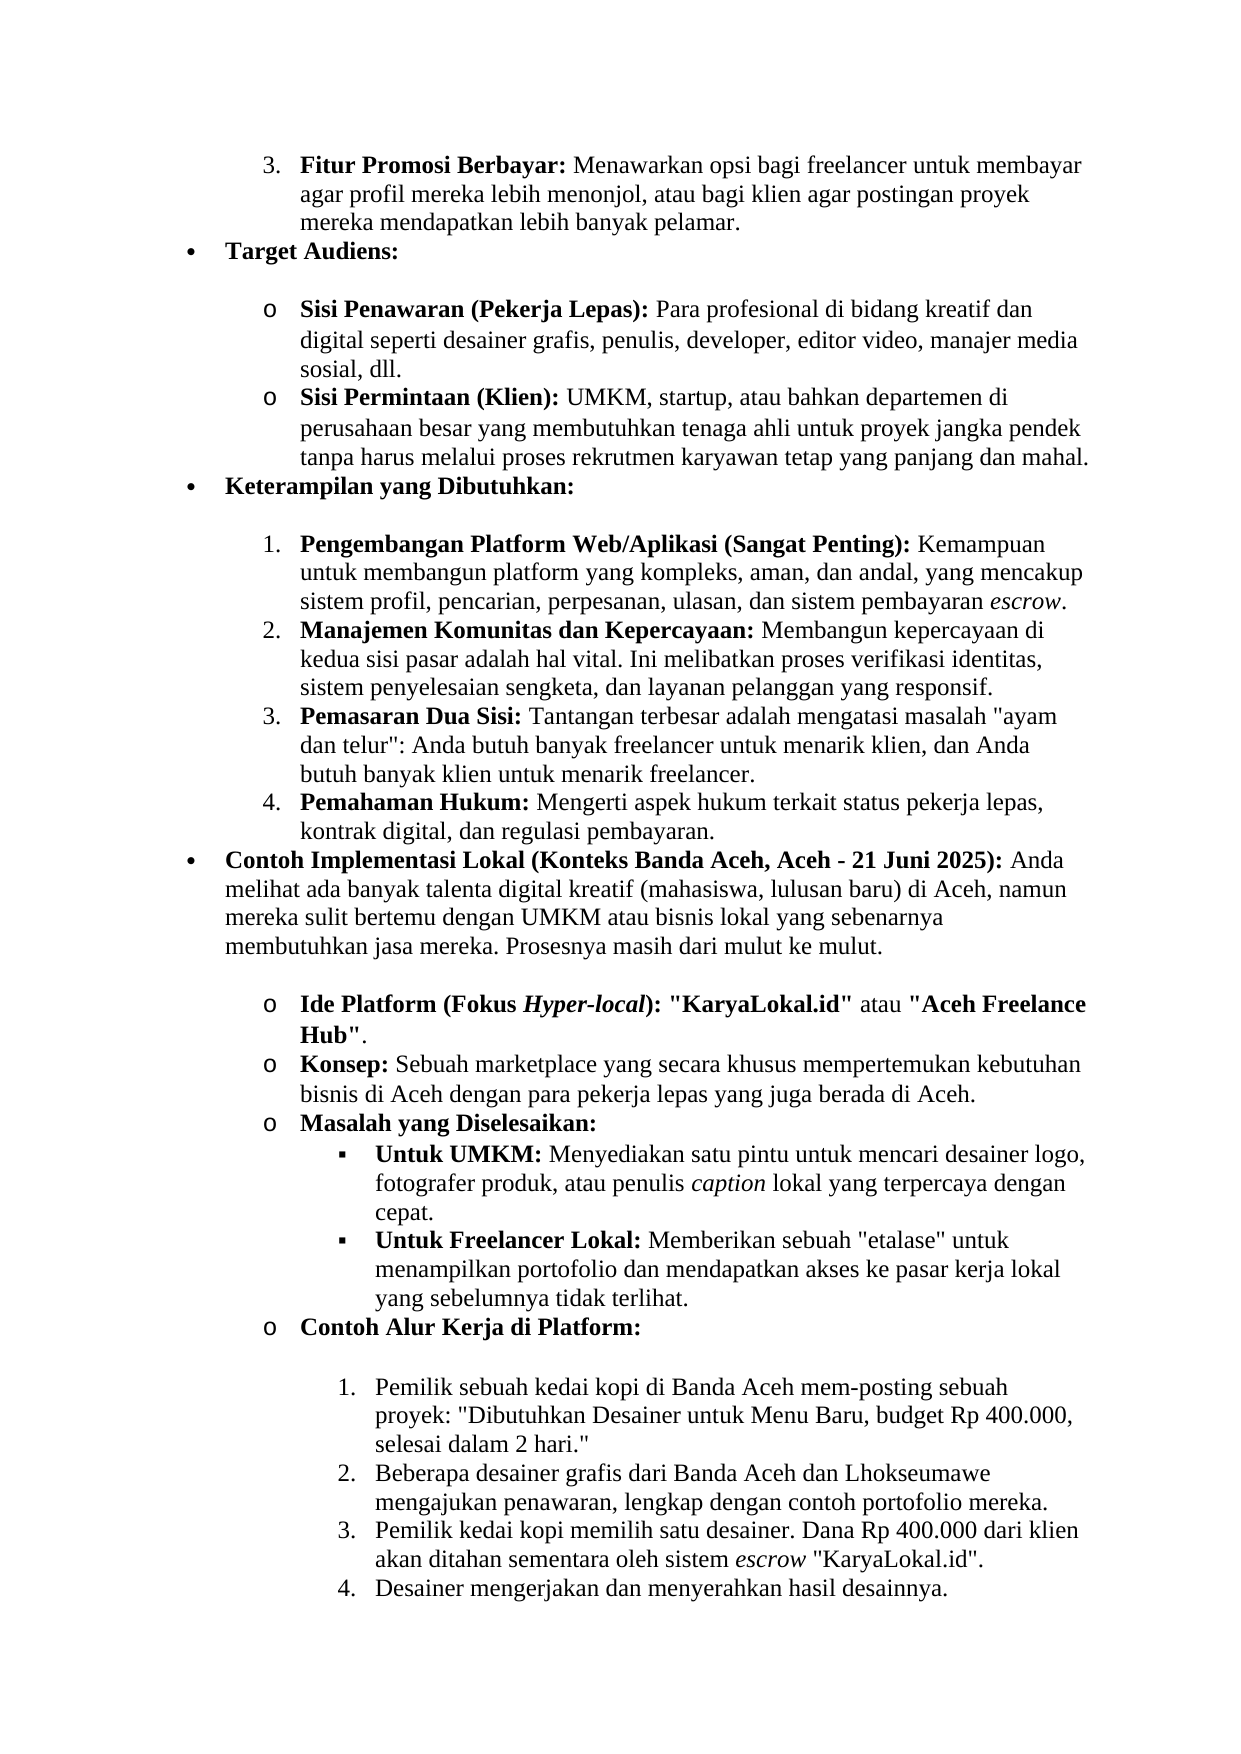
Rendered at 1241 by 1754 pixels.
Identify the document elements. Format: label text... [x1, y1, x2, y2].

list Sisi Penawaran (Pekerja Lepas): Para profesional di bidang kreatif dan digital seperti desainer grafis, penulis, developer, editor video, manajer media sosial, dll. [262, 294, 1090, 382]
list Konsep: Sebuah marketplace yang secara khusus mempertemukan kebutuhan bisnis di Aceh dengan para pekerja lepas yang juga berada di Aceh. [262, 1049, 1090, 1108]
list Pemasaran Dua Sisi: Tantangan terbesar adalah mengatasi masalah "ayam dan telur": Anda butuh banyak freelancer untuk menarik klien, dan Anda butuh banyak klien untuk menarik freelancer. [262, 701, 1090, 787]
list Ide Platform (Fokus Hyper-local): "KaryaLokal.id" atau "Aceh Freelance Hub". [262, 989, 1090, 1049]
list Untuk Freelancer Lokal: Memberikan sebuah "etalase" untuk menampilkan portofolio dan mendapatkan akses ke pasar kerja lokal yang sebelumnya tidak terlihat. [337, 1225, 1090, 1312]
list Contoh Implementasi Lokal (Konteks Banda Aceh, Aceh - 21 Juni 2025): Anda melihat ada banyak talenta digital kreatif (mahasiswa, lulusan baru) di Aceh, namun mereka sulit bertemu dengan UMKM atau bisnis lokal yang sebenarnya membutuhkan jasa mereka. Prosesnya masih dari mulut ke mulut. [187, 845, 1090, 960]
list Untuk UMKM: Menyediakan satu pintu untuk mencari desainer logo, fotografer produk, atau penulis caption lokal yang terpercaya dengan cepat. [337, 1139, 1090, 1225]
list Pemilik sebuah kedai kopi di Banda Aceh mem-posting sebuah proyek: "Dibutuhkan Desainer untuk Menu Baru, budget Rp 400.000, selesai dalam 2 hari." [337, 1372, 1090, 1458]
list Keterampilan yang Dibutuhkan: [187, 471, 1090, 499]
list Beberapa desainer grafis dari Banda Aceh dan Lhokseumawe mengajukan penawaran, lengkap dengan contoh portofolio mereka. [337, 1458, 1090, 1515]
list Pemahaman Hukum: Mengerti aspek hukum terkait status pekerja lepas, kontrak digital, dan regulasi pembayaran. [262, 787, 1090, 845]
list Pengembangan Platform Web/Aplikasi (Sangat Penting): Kemampuan untuk membangun platform yang kompleks, aman, dan andal, yang mencakup sistem profil, pencarian, perpesanan, ulasan, dan sistem pembayaran escrow. [262, 529, 1090, 615]
list Masalah yang Diselesaikan: [262, 1108, 1090, 1139]
list Target Audiens: [187, 236, 1090, 265]
list Pemilik kedai kopi memilih satu desainer. Dana Rp 400.000 dari klien akan ditahan sementara oleh sistem escrow "KaryaLokal.id". [337, 1515, 1090, 1573]
list Fitur Promosi Berbayar: Menawarkan opsi bagi freelancer untuk membayar agar profil mereka lebih menonjol, atau bagi klien agar postingan proyek mereka mendapatkan lebih banyak pelamar. [262, 150, 1090, 236]
list Manajemen Komunitas dan Kepercayaan: Membangun kepercayaan di kedua sisi pasar adalah hal vital. Ini melibatkan proses verifikasi identitas, sistem penyelesaian sengketa, dan layanan pelanggan yang responsif. [262, 615, 1090, 701]
list Desainer mengerjakan dan menyerahkan hasil desainnya. [337, 1573, 1090, 1602]
list Contoh Alur Kerja di Platform: [262, 1312, 1090, 1342]
list Sisi Permintaan (Klien): UMKM, startup, atau bahkan departemen di perusahaan besar yang membutuhkan tenaga ahli untuk proyek jangka pendek tanpa harus melalui proses rekrutmen karyawan tetap yang panjang dan mahal. [262, 382, 1090, 471]
